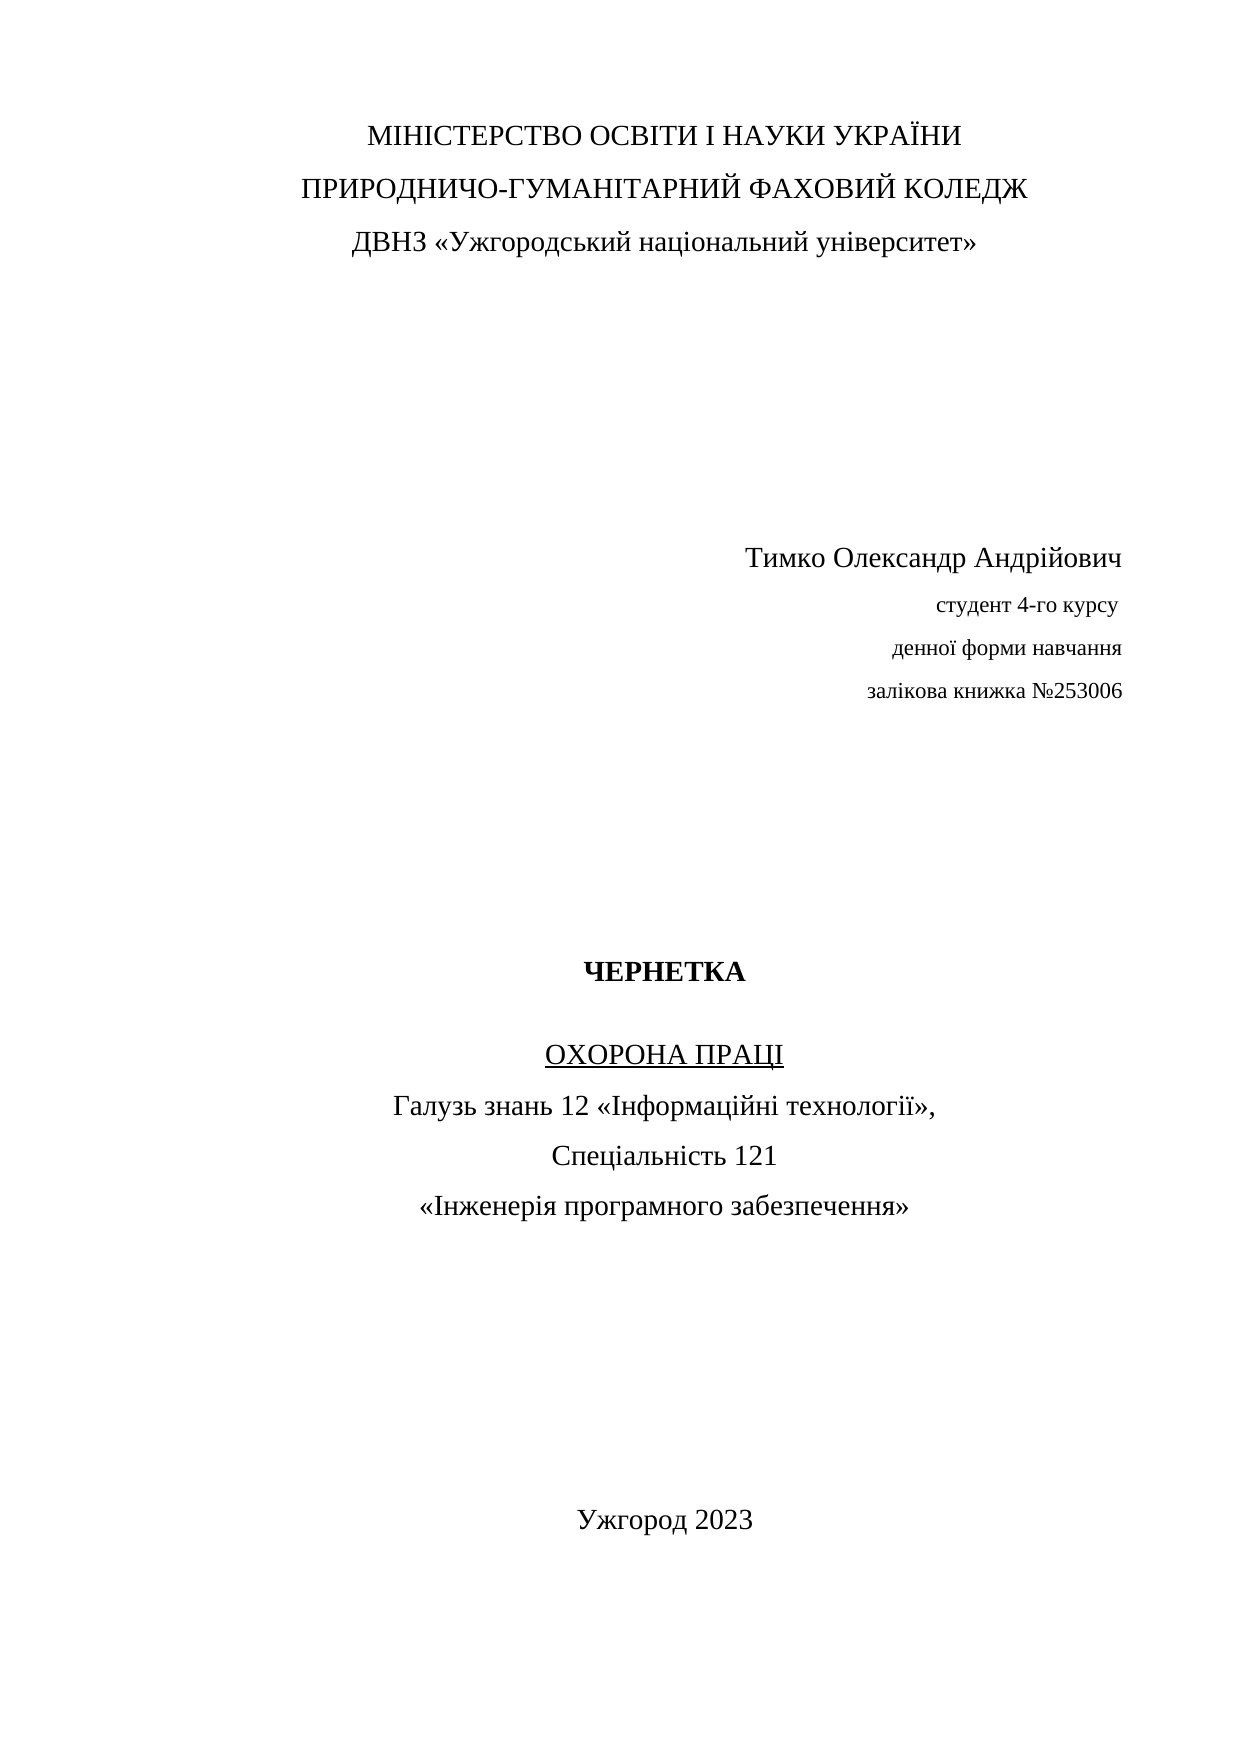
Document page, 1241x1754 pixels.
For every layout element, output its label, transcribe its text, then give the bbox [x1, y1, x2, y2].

text залікова книжка №253006 [753, 677, 1122, 703]
text студент 4-го курсу [753, 591, 1122, 617]
text ПРИРОДНИЧО-ГУМАНІТАРНИЙ ФАХОВИЙ КОЛЕДЖ [177, 171, 1152, 204]
text ЧЕРНЕТКА [177, 954, 1152, 987]
text «Інженерія програмного забезпечення» [177, 1188, 1152, 1222]
text Тимко Олександр Андрійович [738, 541, 1122, 574]
text Спеціальність 121 [177, 1138, 1152, 1171]
text МІНІСТЕРСТВО ОСВІТИ І НАУКИ УКРАЇНИ [177, 118, 1152, 152]
text денної форми навчання [753, 634, 1122, 660]
text ОХОРОНА ПРАЦІ [177, 1037, 1152, 1071]
text Галузь знань 12 «Інформаційні технології», [177, 1088, 1152, 1121]
text Ужгород 2023 [177, 1502, 1152, 1536]
text ДВНЗ «Ужгородський національний університет» [177, 224, 1152, 257]
